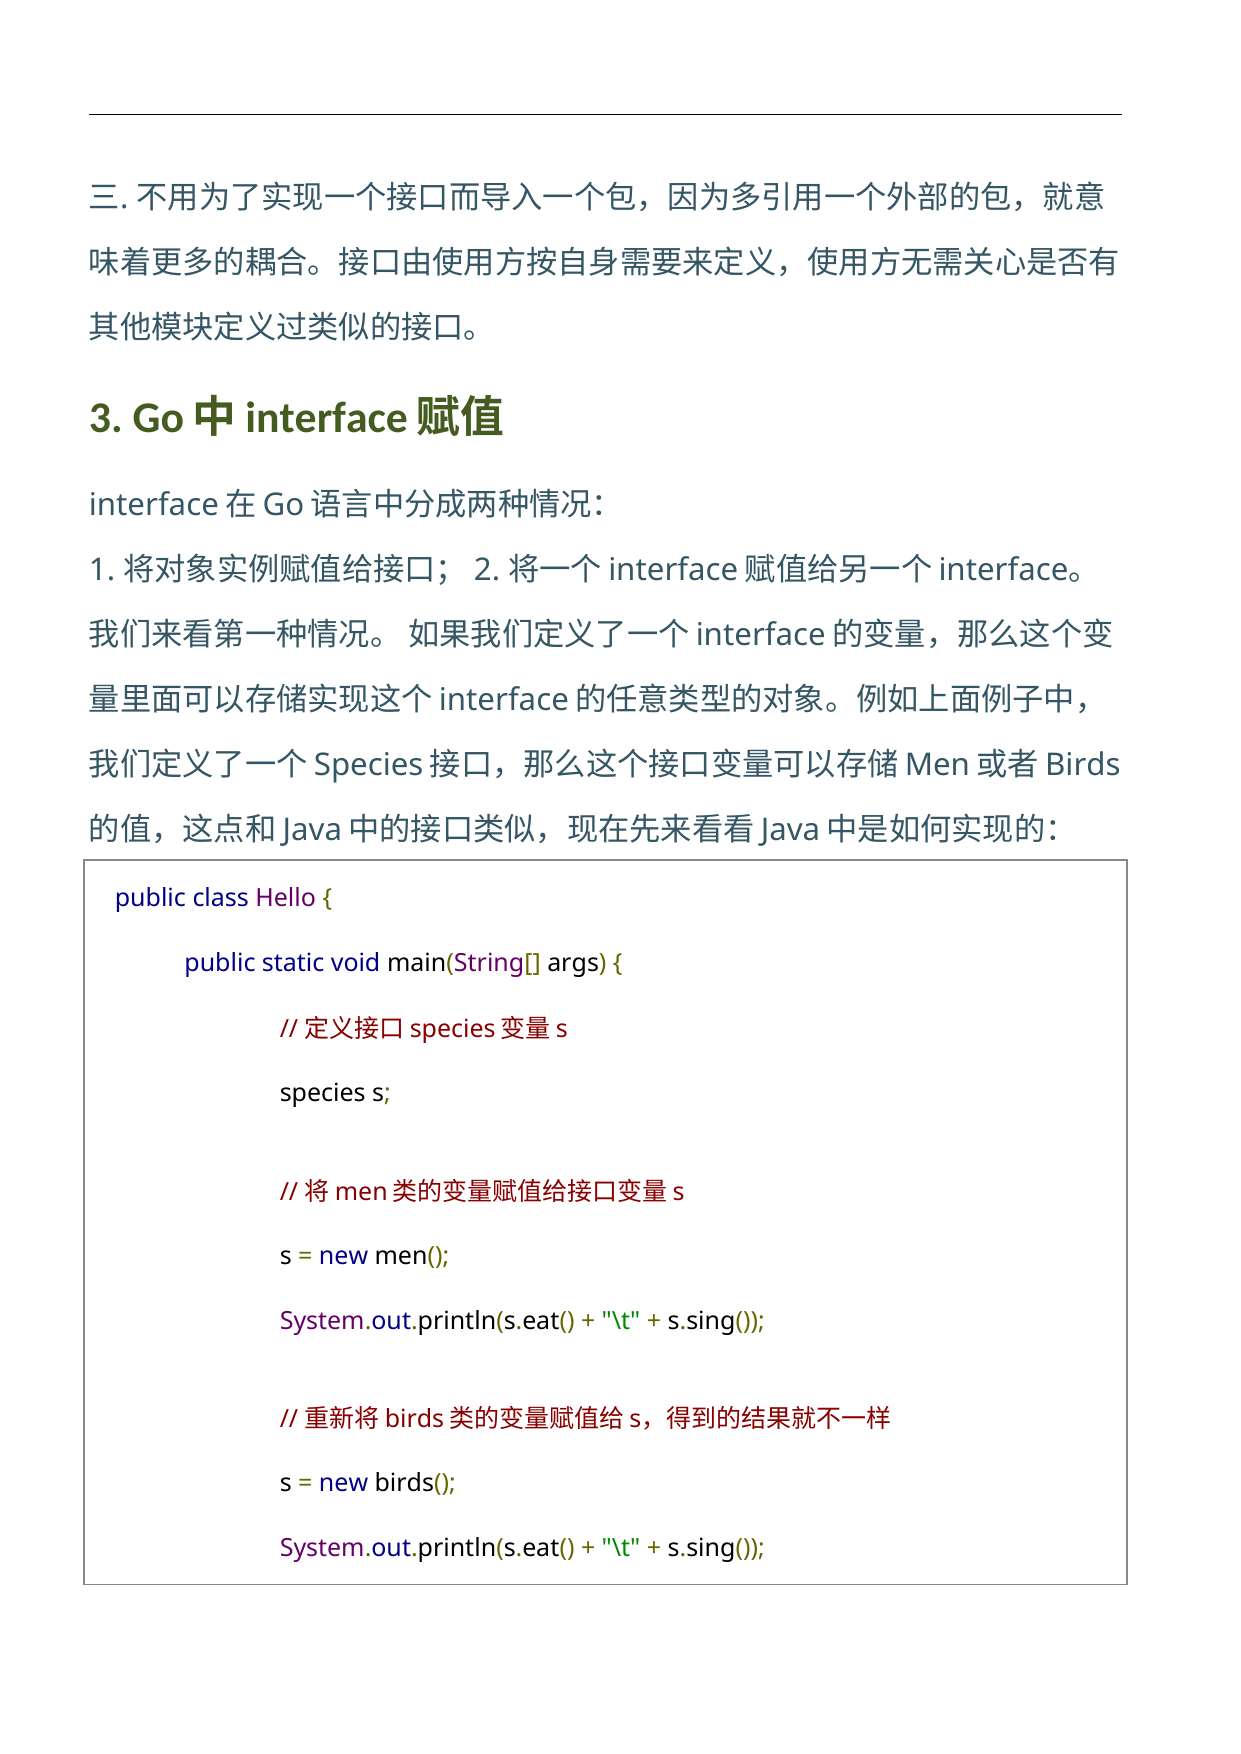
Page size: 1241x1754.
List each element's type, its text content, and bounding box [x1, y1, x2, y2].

text System.out.println(s.eat() + "\t" + s.sing()); [85, 1509, 1126, 1584]
text species s; [89, 1059, 1122, 1124]
text 我们来看第一种情况。 如果我们定义了一个interface的变量，那么这个变量里面可以存储实现这个interface的任意类型的对象。例如上面例子中，我们定义了一个Species接口，那么这个接口变量可以存储Men或者Birds的值，这点和Java中的接口类似，现在先来看看Java中是如何实现的： [89, 599, 1122, 859]
text public static void main(String[] args) { [89, 929, 1122, 994]
text s = new birds(); [89, 1449, 1122, 1509]
text System.out.println(s.eat() + "\t" + s.sing()); [89, 1287, 1122, 1352]
list Go中interface赋值 [89, 380, 1122, 445]
text s = new men(); [89, 1222, 1122, 1287]
text // 重新将birds类的变量赋值给s，得到的结果就不一样 [89, 1384, 1122, 1449]
text 1. 将对象实例赋值给接口； 2. 将一个interface赋值给另一个interface。 [89, 534, 1122, 599]
text // 将men类的变量赋值给接口变量s [89, 1157, 1122, 1222]
text interface在Go语言中分成两种情况： [89, 469, 1122, 534]
text public class Hello { [85, 861, 1126, 929]
text 三. 不用为了实现一个接口而导入一个包，因为多引用一个外部的包，就意味着更多的耦合。接口由使用方按自身需要来定义，使用方无需关心是否有其他模块定义过类似的接口。 [89, 162, 1122, 357]
text // 定义接口species变量s [89, 994, 1122, 1059]
